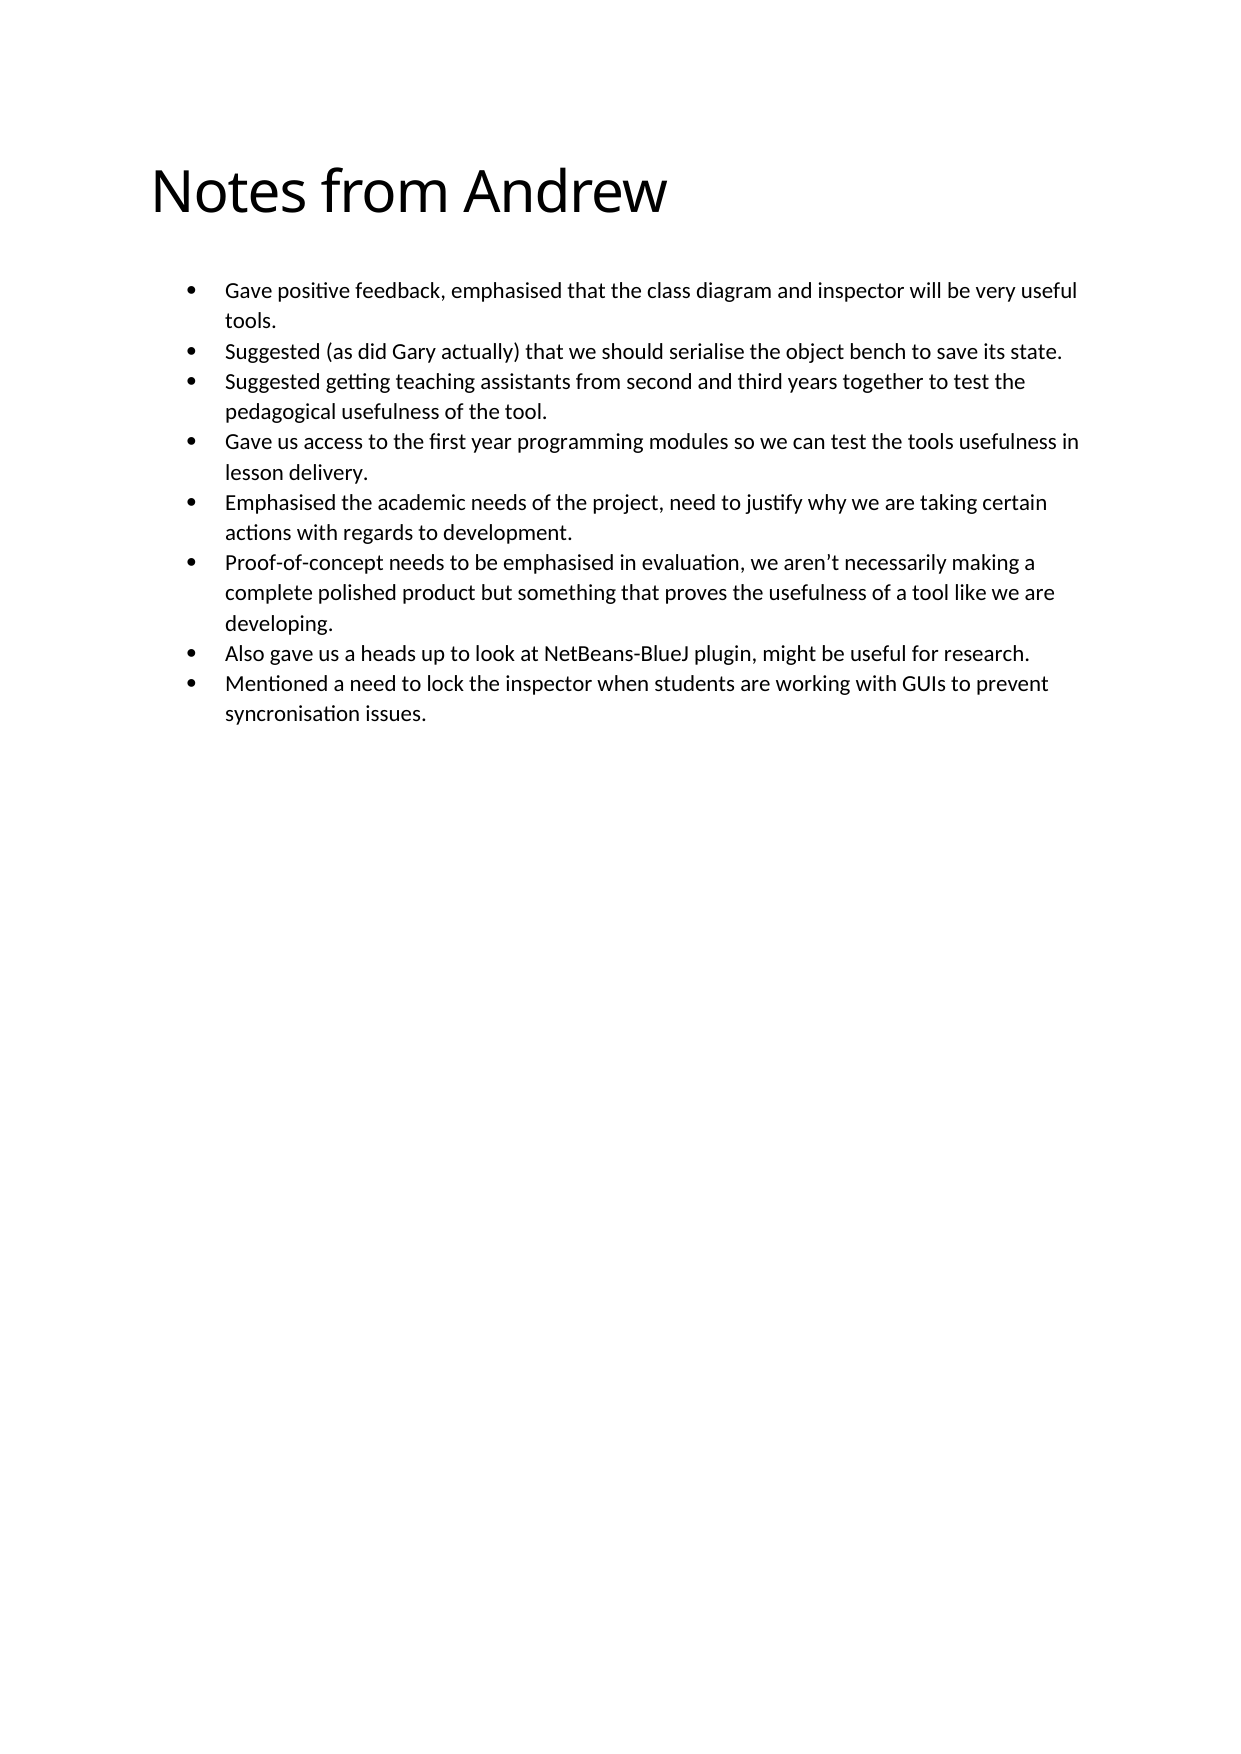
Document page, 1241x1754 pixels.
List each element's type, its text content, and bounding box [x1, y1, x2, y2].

list Also gave us a heads up to look at NetBeans-BlueJ plugin, might be useful for research. [187, 639, 1090, 667]
list Gave positive feedback, emphasised that the class diagram and inspector will be very useful tools. [187, 276, 1090, 334]
list Suggested (as did Gary actually) that we should serialise the object bench to save its state. [187, 337, 1090, 365]
list Emphasised the academic needs of the project, need to justify why we are taking certain actions with regards to development. [187, 488, 1090, 546]
list Suggested getting teaching assistants from second and third years together to test the pedagogical usefulness of the tool. [187, 367, 1090, 425]
title Notes from Andrew [150, 150, 1090, 229]
list Mentioned a need to lock the inspector when students are working with GUIs to prevent syncronisation issues. [187, 669, 1090, 727]
list Proof-of-concept needs to be emphasised in evaluation, we aren’t necessarily making a complete polished product but something that proves the usefulness of a tool like we are developing. [187, 548, 1090, 637]
list Gave us access to the first year programming modules so we can test the tools usefulness in lesson delivery. [187, 427, 1090, 486]
